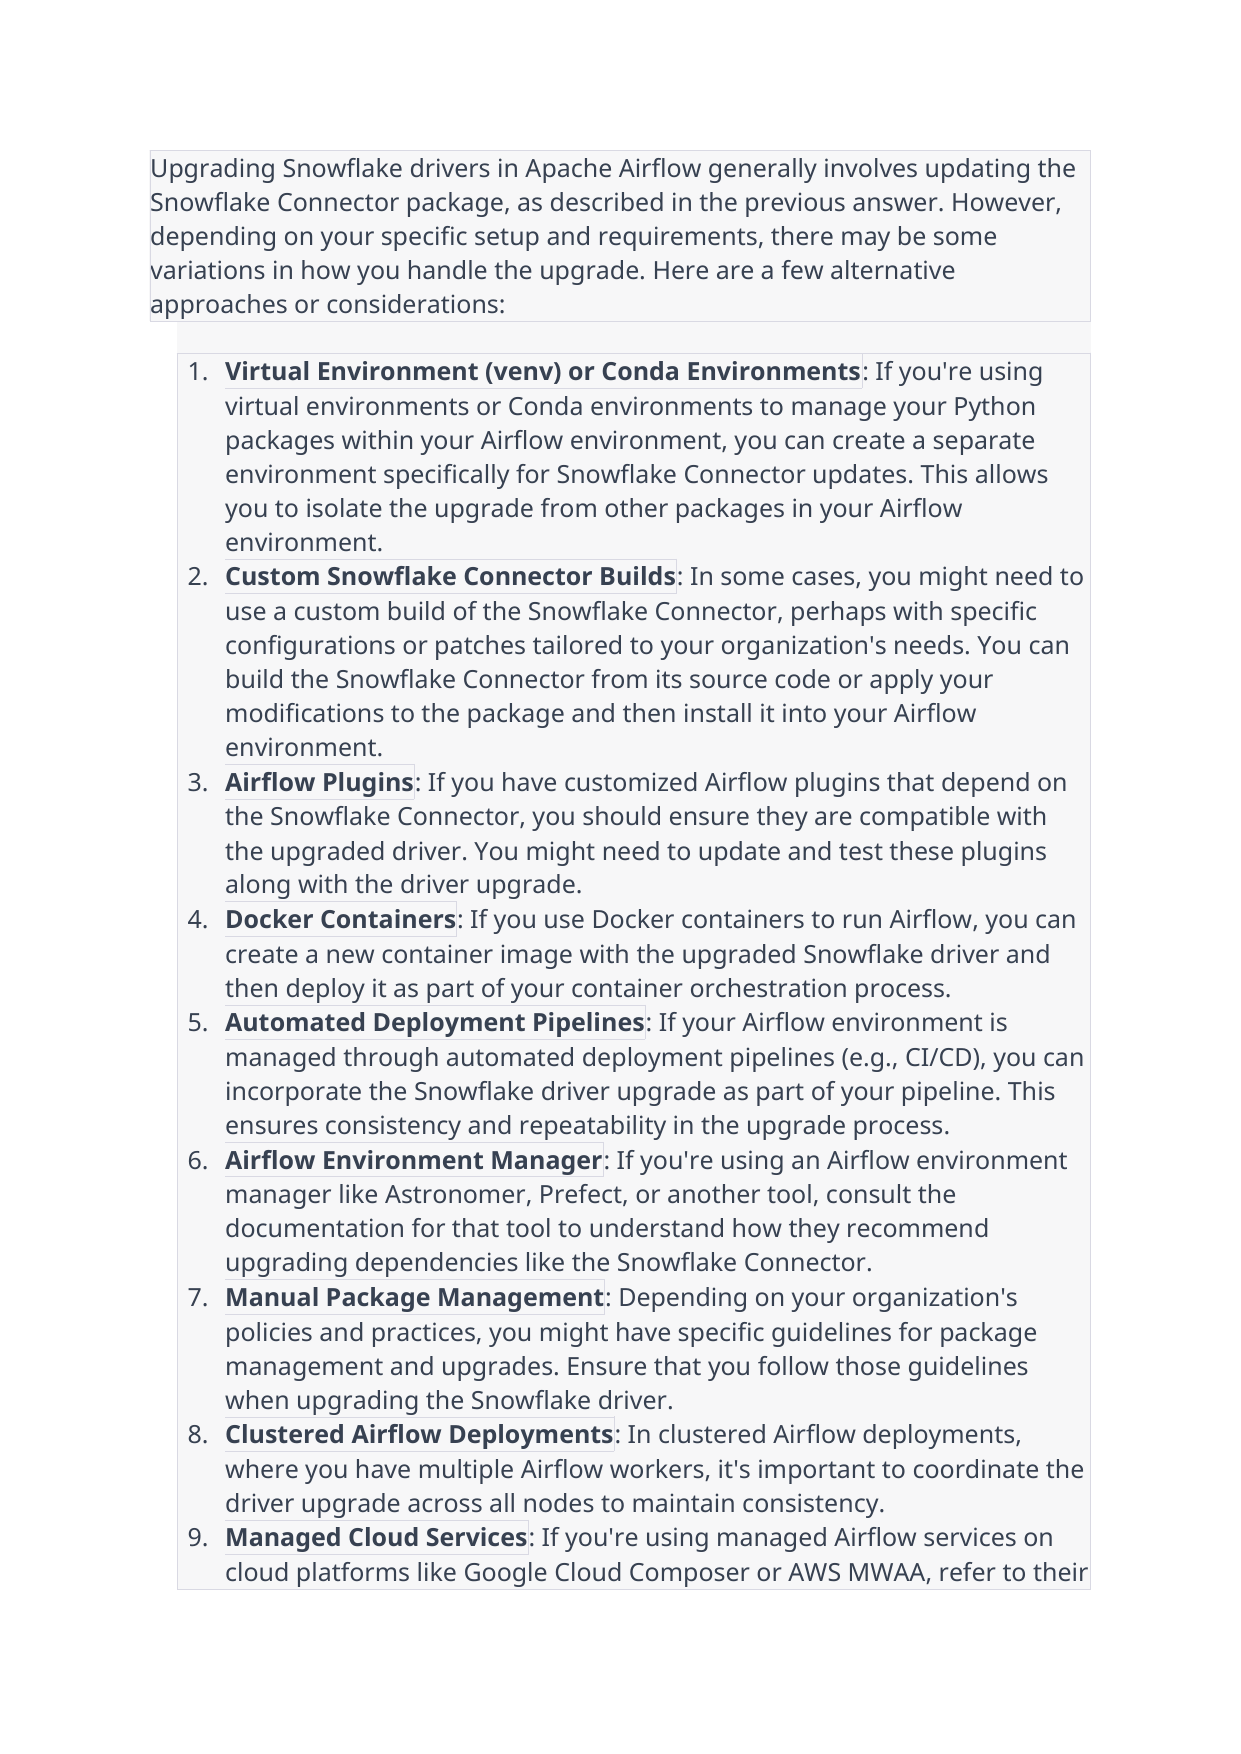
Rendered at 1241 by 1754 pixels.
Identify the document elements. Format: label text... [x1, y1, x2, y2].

list Airflow Environment Manager: If you're using an Airflow environment manager like Astronomer, Prefect, or another tool, consult the documentation for that tool to understand how they recommend upgrading dependencies like the Snowflake Connector. [178, 1141, 1090, 1278]
list Manual Package Management: Depending on your organization's policies and practices, you might have specific guidelines for package management and upgrades. Ensure that you follow those guidelines when upgrading the Snowflake driver. [178, 1278, 1090, 1416]
list Airflow Plugins: If you have customized Airflow plugins that depend on the Snowflake Connector, you should ensure they are compatible with the upgraded driver. You might need to update and test these plugins along with the driver upgrade. [178, 763, 1090, 901]
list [178, 1519, 1090, 1589]
list Clustered Airflow Deployments: In clustered Airflow deployments, where you have multiple Airflow workers, it's important to coordinate the driver upgrade across all nodes to maintain consistency. [178, 1416, 1090, 1519]
list Docker Containers: If you use Docker containers to run Airflow, you can create a new container image with the upgraded Snowflake driver and then deploy it as part of your container orchestration process. [178, 901, 1090, 1004]
list Custom Snowflake Connector Builds: In some cases, you might need to use a custom build of the Snowflake Connector, perhaps with specific configurations or patches tailored to your organization's needs. You can build the Snowflake Connector from its source code or apply your modifications to the package and then install it into your Airflow environment. [178, 558, 1090, 763]
list Virtual Environment (venv) or Conda Environments: If you're using virtual environments or Conda environments to manage your Python packages within your Airflow environment, you can create a separate environment specifically for Snowflake Connector updates. This allows you to isolate the upgrade from other packages in your Airflow environment. [178, 354, 1090, 558]
list Automated Deployment Pipelines: If your Airflow environment is managed through automated deployment pipelines (e.g., CI/CD), you can incorporate the Snowflake driver upgrade as part of your pipeline. This ensures consistency and repeatability in the upgrade process. [178, 1004, 1090, 1141]
text Upgrading Snowflake drivers in Apache Airflow generally involves updating the Snowflake Connector package, as described in the previous answer. However, depending on your specific setup and requirements, there may be some variations in how you handle the upgrade. Here are a few alternative approaches or considerations: [151, 151, 1090, 321]
